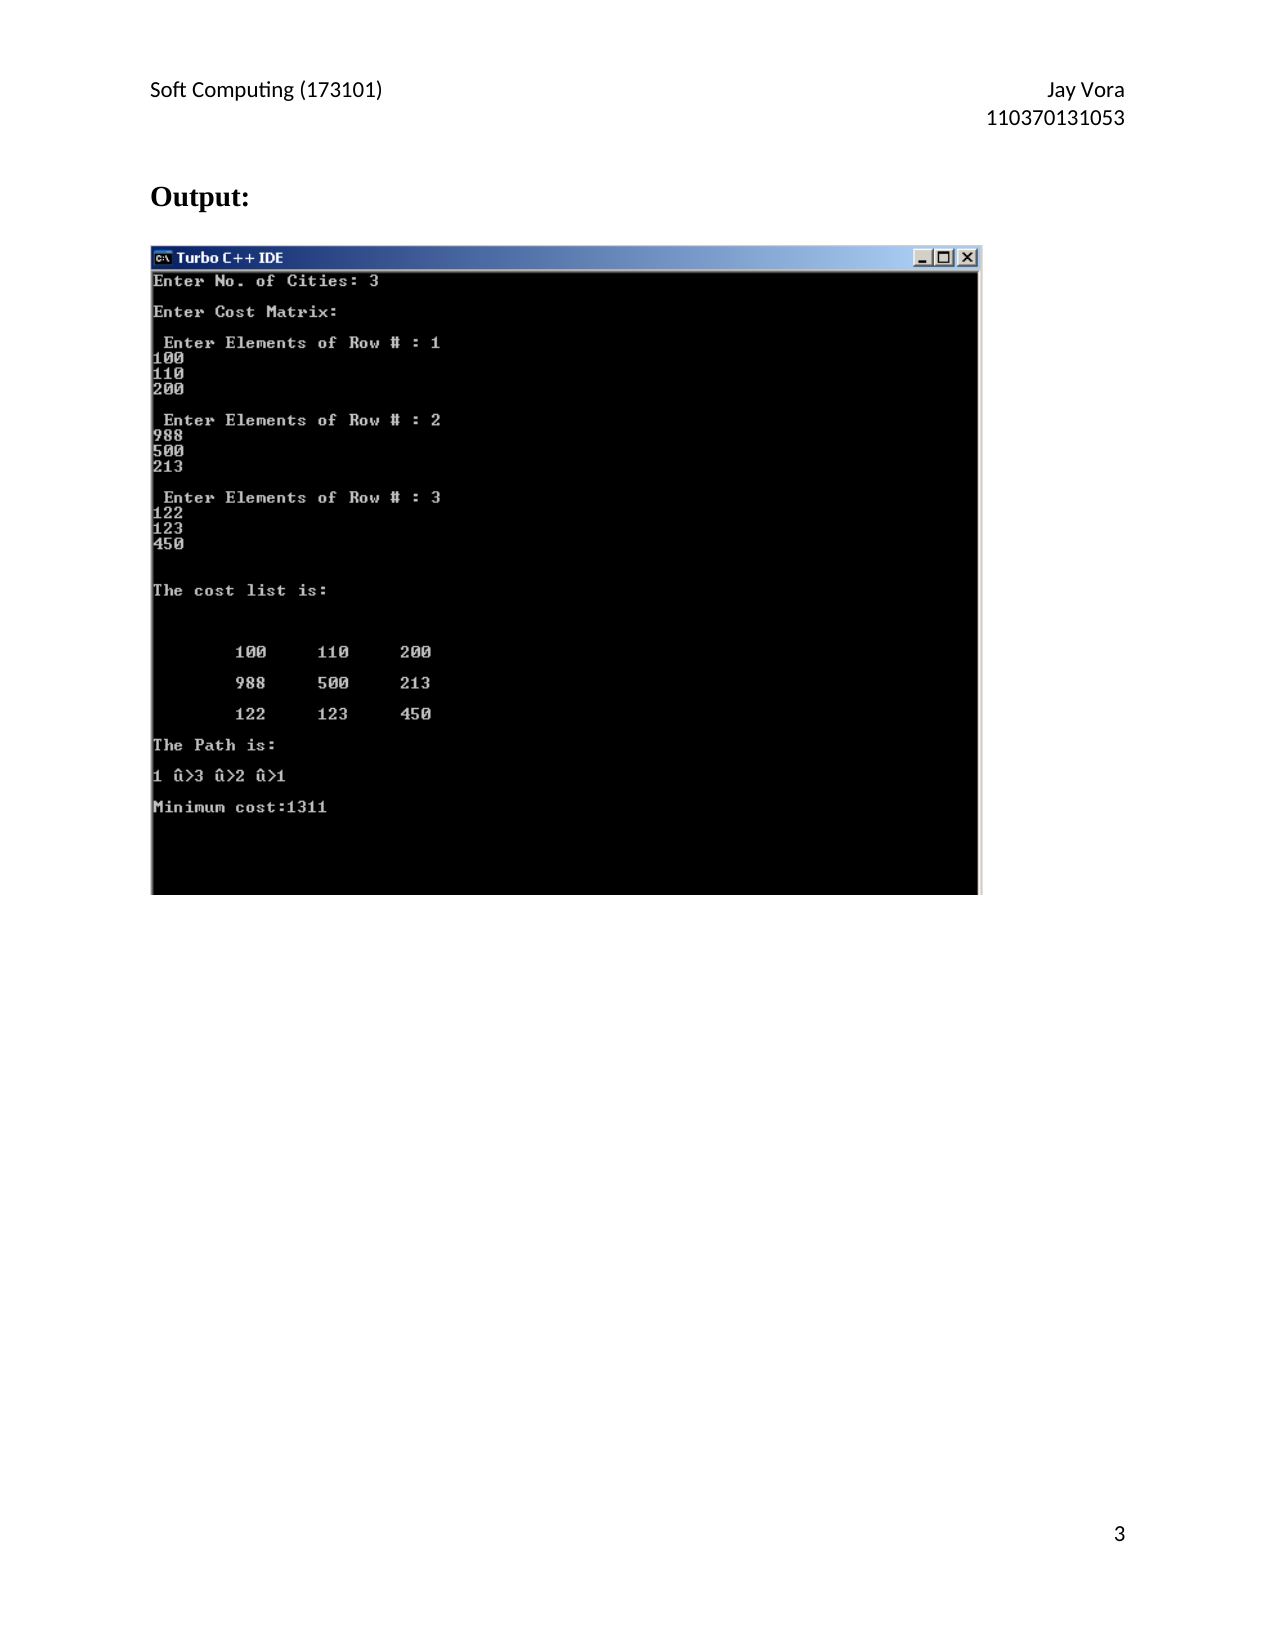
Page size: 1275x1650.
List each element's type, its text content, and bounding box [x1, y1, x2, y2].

text Output: [150, 179, 1125, 212]
picture [150, 245, 983, 895]
